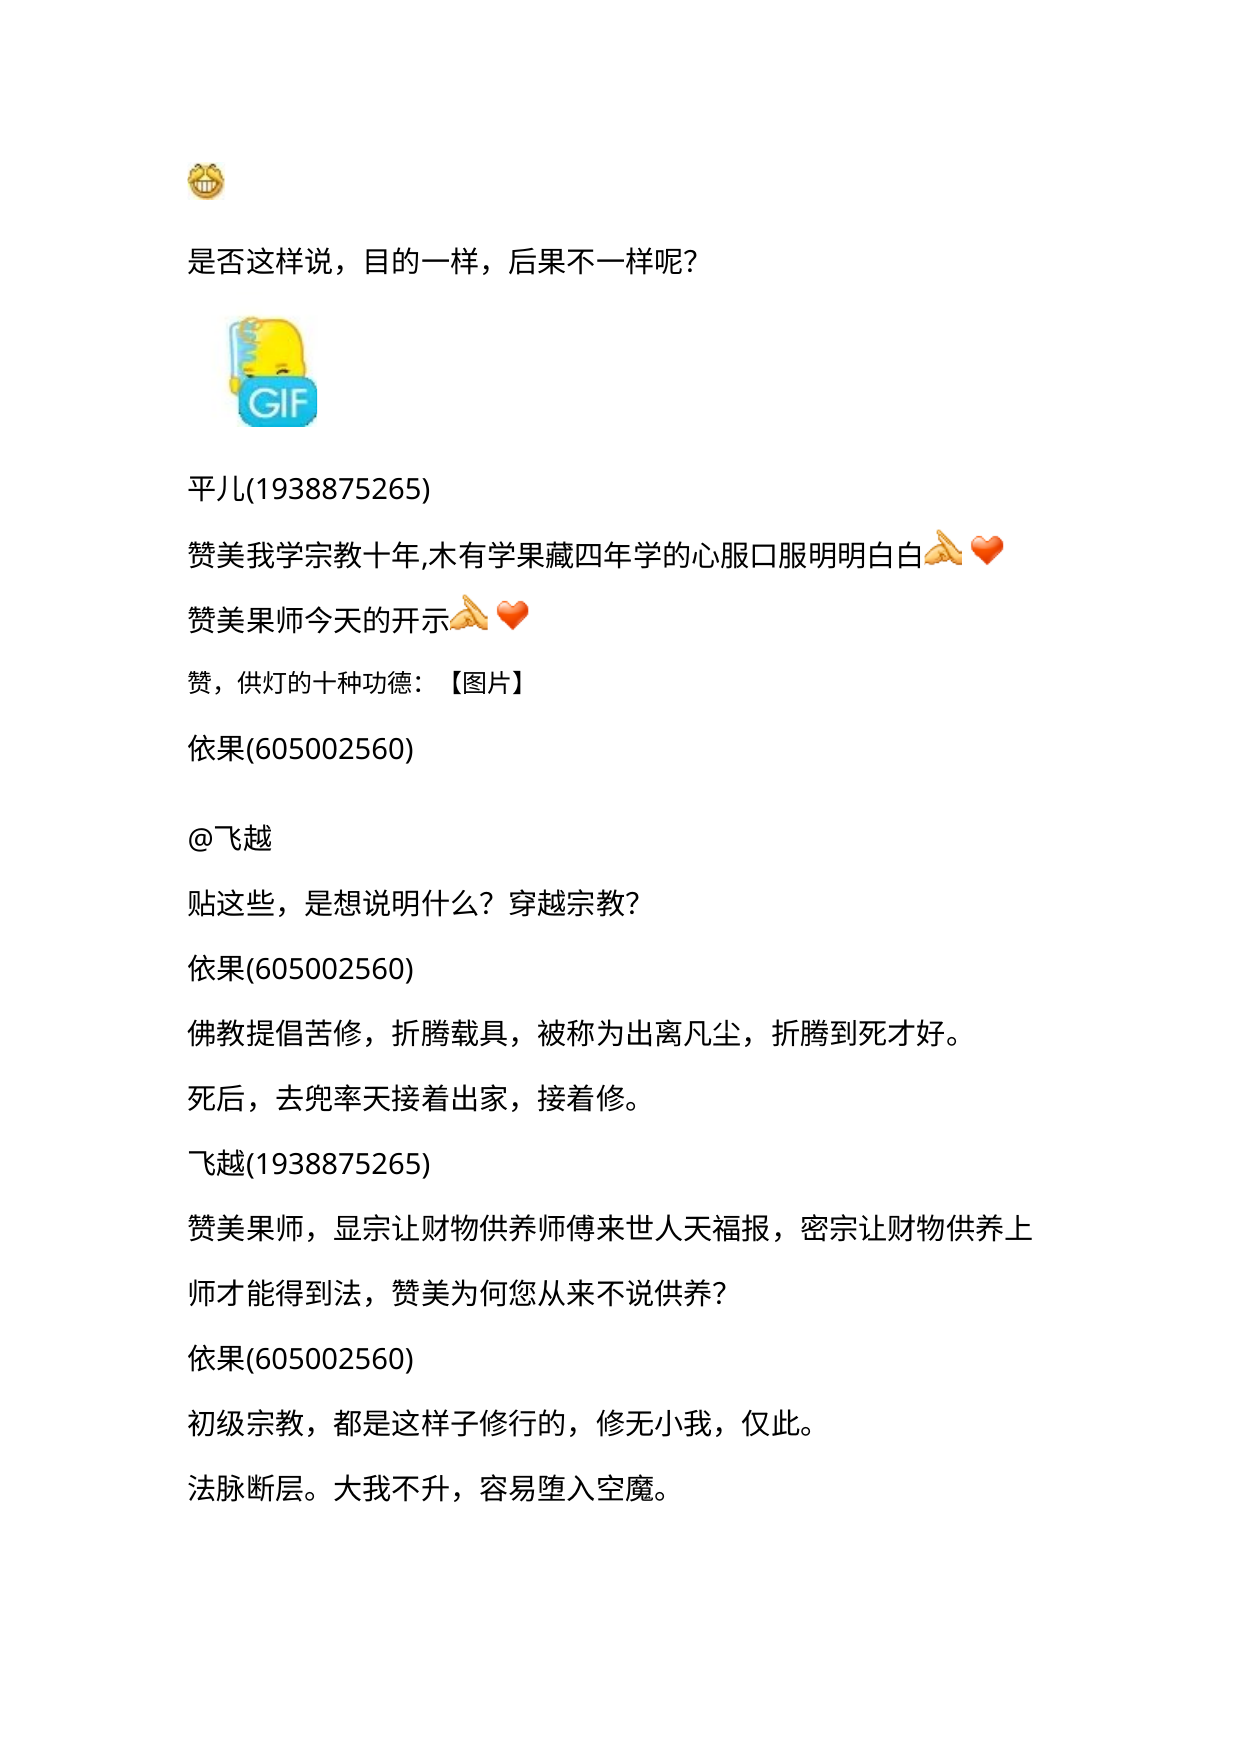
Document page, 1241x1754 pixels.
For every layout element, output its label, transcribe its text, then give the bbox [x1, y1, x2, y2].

picture [187, 162, 226, 200]
picture [494, 593, 532, 632]
picture [968, 528, 1007, 567]
picture [924, 528, 962, 567]
text 赞，供灯的十种功德：【图片】 依果(605002560) [187, 649, 1053, 779]
picture [187, 292, 318, 427]
text 赞美我学宗教十年,木有学果藏四年学的心服口服明明白白 赞美果师今天的开示 [187, 519, 1053, 649]
text 平儿(1938875265) [187, 292, 1053, 519]
text 是否这样说，目的一样，后果不一样呢？ [187, 227, 1053, 292]
picture [450, 593, 488, 632]
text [187, 804, 1053, 1519]
